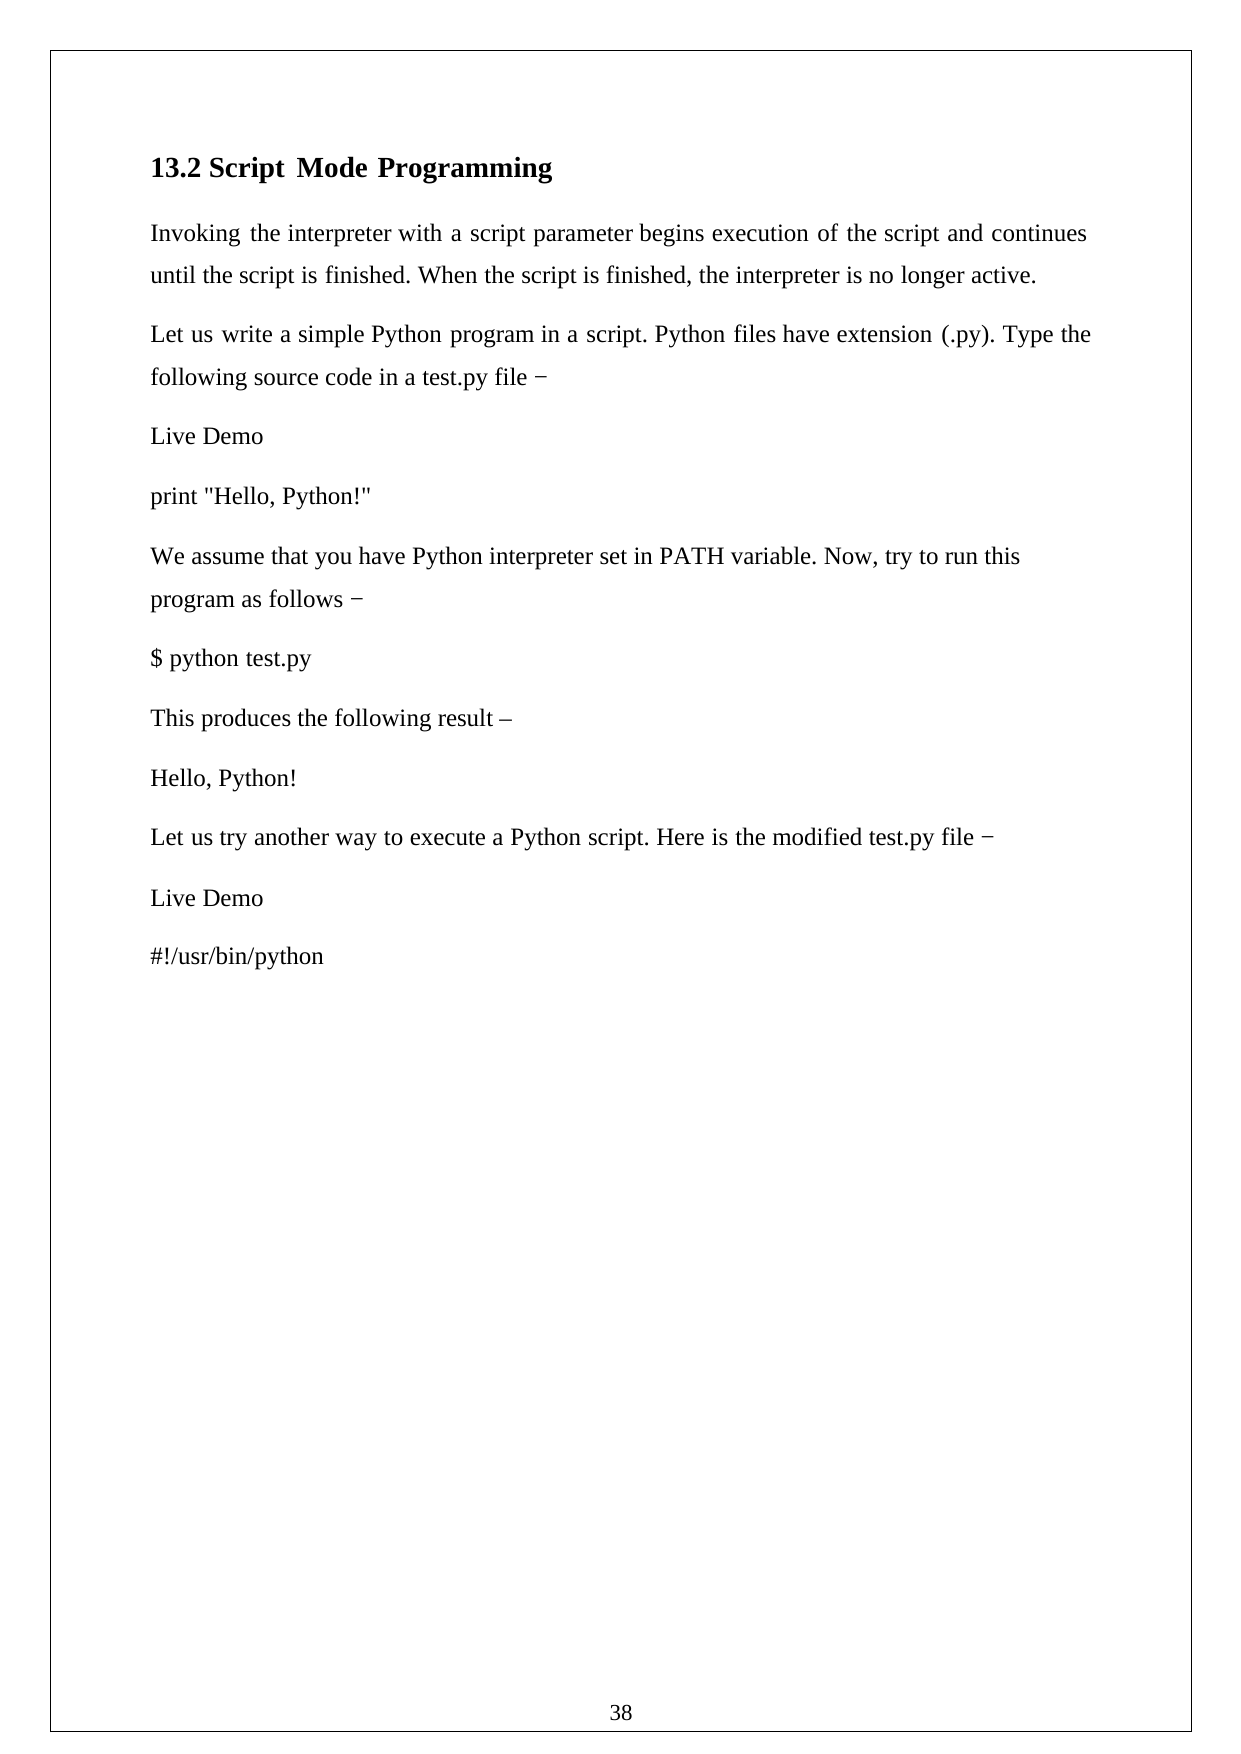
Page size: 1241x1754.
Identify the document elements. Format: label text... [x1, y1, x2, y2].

text print "Hello, Python!" [150, 481, 1182, 510]
text $ python test.py [150, 643, 1182, 672]
text Invoking the interpreter with a script parameter begins execution of the script and continues until the script is finished. When the script is finished, the interpreter is no longer active. [150, 218, 1105, 288]
text We assume that you have Python interpreter set in PATH variable. Now, try to run this program as follows − [150, 541, 1105, 612]
text Live Demo #!/usr/bin/python [150, 883, 414, 970]
text This produces the following result – Hello, Python! [150, 703, 513, 792]
subtitle 13.2 Script Mode Programming [150, 150, 1182, 183]
text Live Demo [150, 421, 1182, 450]
text Let us try another way to execute a Python script. Here is the modified test.py file − [150, 823, 1182, 852]
text Let us write a simple Python program in a script. Python files have extension (.py). Type the following source code in a test.py file − [150, 319, 1182, 390]
